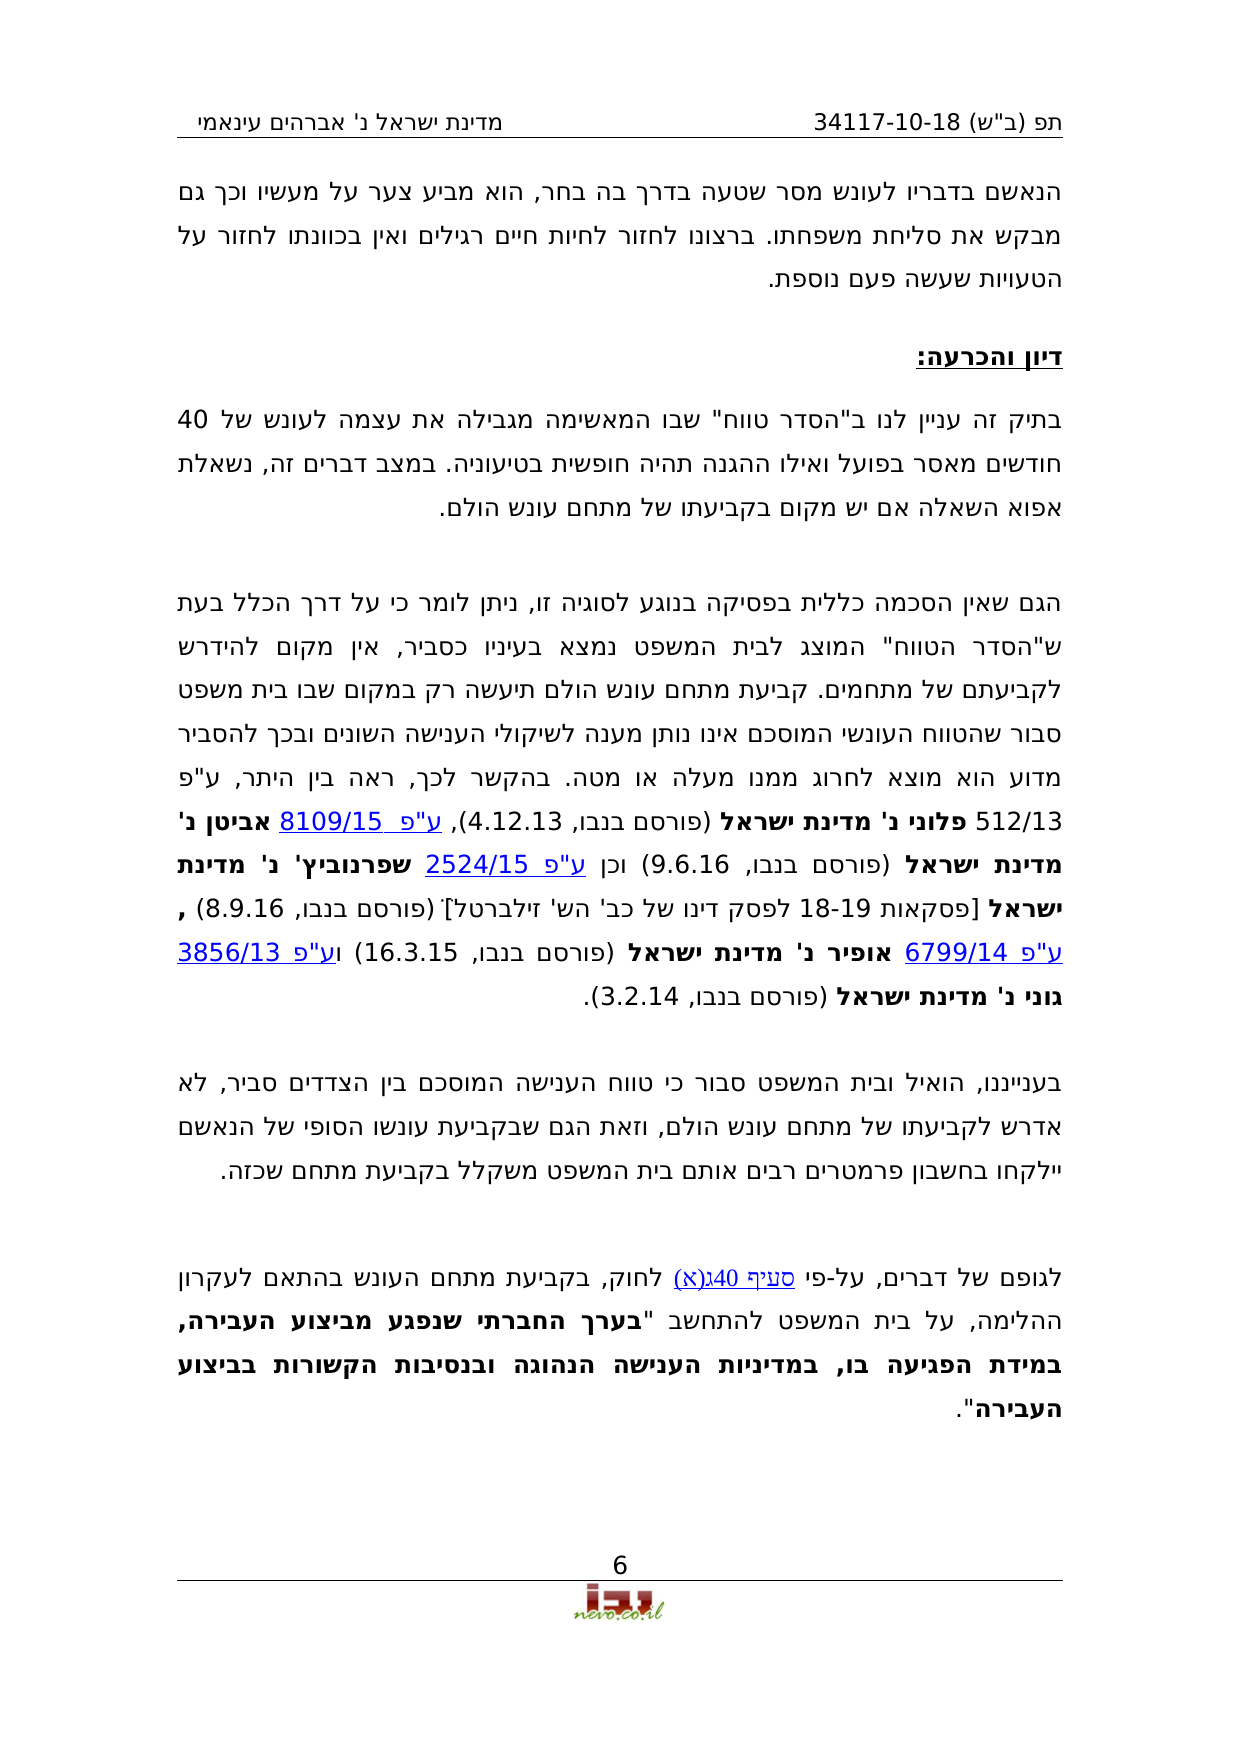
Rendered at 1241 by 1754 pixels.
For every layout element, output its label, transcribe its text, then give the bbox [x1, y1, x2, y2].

text הנאשם בדבריו לעונש מסר שטעה בדרך בה בחר, הוא מביע צער על מעשיו וכך גם מבקש את סליחת משפחתו. ברצונו לחזור לחיות חיים רגילים ואין בכוונתו לחזור על הטעויות שעשה פעם נוספת. [177, 177, 1063, 294]
text בתיק זה עניין לנו ב"הסדר טווח" שבו המאשימה מגבילה את עצמה לעונש של 40 חודשים מאסר בפועל ואילו ההגנה תהיה חופשית בטיעוניה. במצב דברים זה, נשאלת אפוא השאלה אם יש מקום בקביעתו של מתחם עונש הולם. [177, 406, 1063, 522]
text הגם שאין הסכמה כללית בפסיקה בנוגע לסוגיה זו, ניתן לומר כי על דרך הכלל בעת ש"הסדר הטווח" המוצג לבית המשפט נמצא בעיניו כסביר, אין מקום להידרש לקביעתם של מתחמים. קביעת מתחם עונש הולם תיעשה רק במקום שבו בית משפט סבור שהטווח העונשי המוסכם אינו נותן מענה לשיקולי הענישה השונים ובכך להסביר מדוע הוא מוצא לחרוג ממנו מעלה או מטה. בהקשר לכך, ראה בין היתר, ע"פ 512/13 פלוני נ' מדינת ישראל (פורסם בנבו, 4.12.13), ע"פ 8109/15 אביטן נ' מדינת ישראל (פורסם בנבו, 9.6.16) וכן ע"פ 2524/15 שפרנוביץ' נ' מדינת ישראל [פסקאות 18-19 לפסק דינו של כב' הש' זילברטל] ׁ(ׁׁפורסם בנבו, 8.9.16) , ע"פ 6799/14 אופיר נ' מדינת ישראל (פורסם בנבו, 16.3.15) וע"פ 3856/13 גוני נ' מדינת ישראל (פורסם בנבו, 3.2.14). [177, 588, 1063, 1011]
text דיון והכרעה: [177, 342, 1063, 372]
picture [574, 1583, 666, 1621]
text לגופם של דברים, על-פי סעיף 40ג(א) לחוק, בקביעת מתחם העונש בהתאם לעקרון ההלימה, על בית המשפט להתחשב "בערך החברתי שנפגע מביצוע העבירה, במידת הפגיעה בו, במדיניות הענישה הנהוגה ובנסיבות הקשורות בביצוע העבירה". [177, 1263, 1063, 1423]
text בענייננו, הואיל ובית המשפט סבור כי טווח הענישה המוסכם בין הצדדים סביר, לא אדרש לקביעתו של מתחם עונש הולם, וזאת הגם שבקביעת עונשו הסופי של הנאשם יילקחו בחשבון פרמטרים רבים אותם בית המשפט משקלל בקביעת מתחם שכזה. [177, 1069, 1063, 1185]
